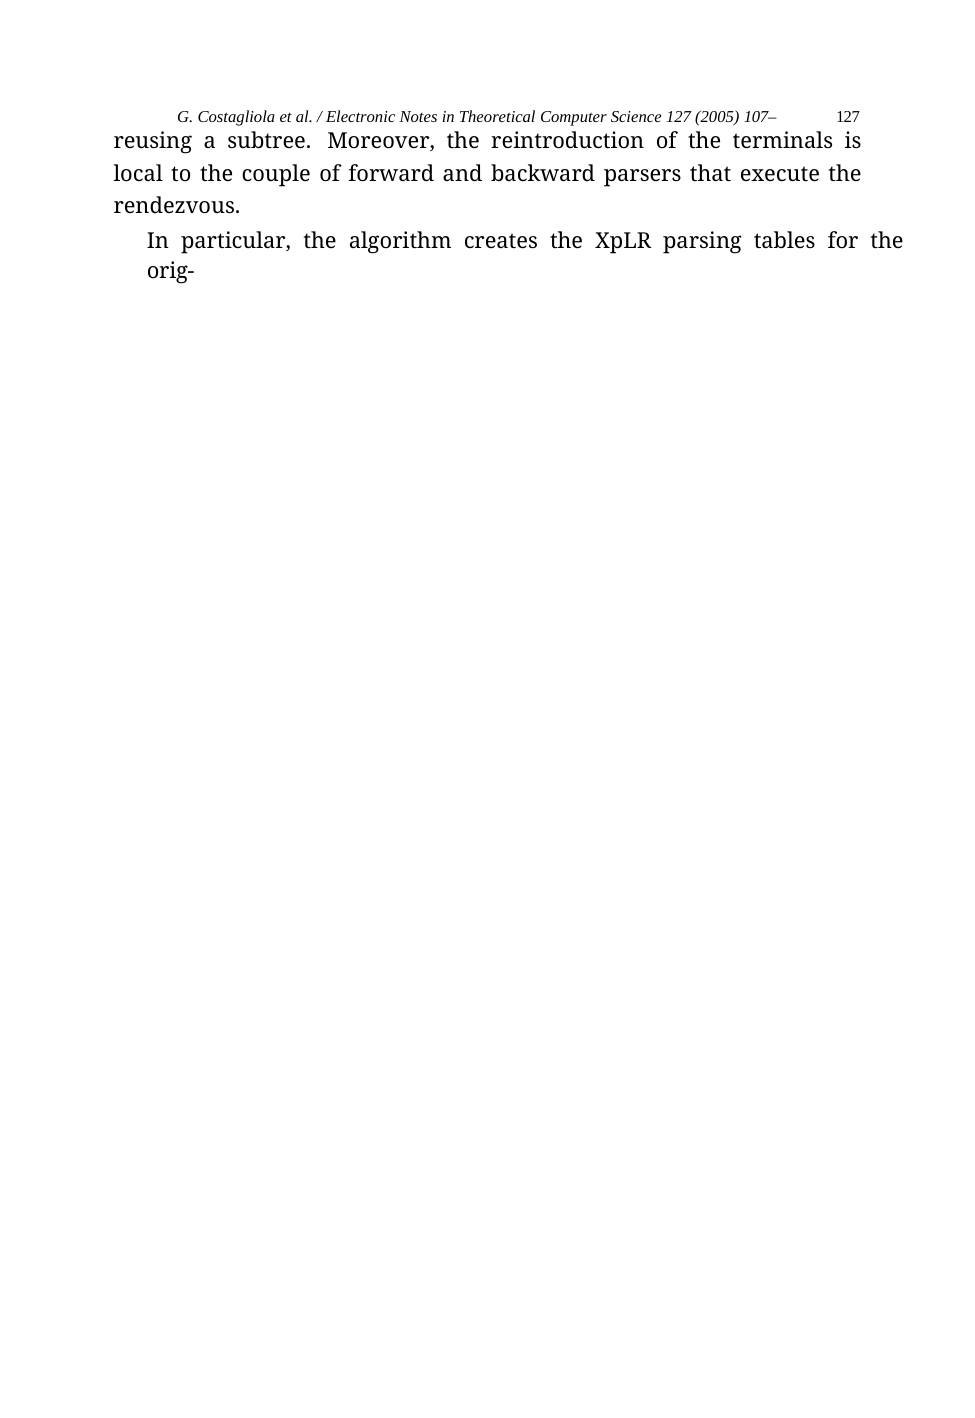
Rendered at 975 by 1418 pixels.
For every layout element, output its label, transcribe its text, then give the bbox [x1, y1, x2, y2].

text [113, 125, 862, 220]
text In particular, the algorithm creates the XpLR parsing tables for the orig- [147, 225, 904, 285]
